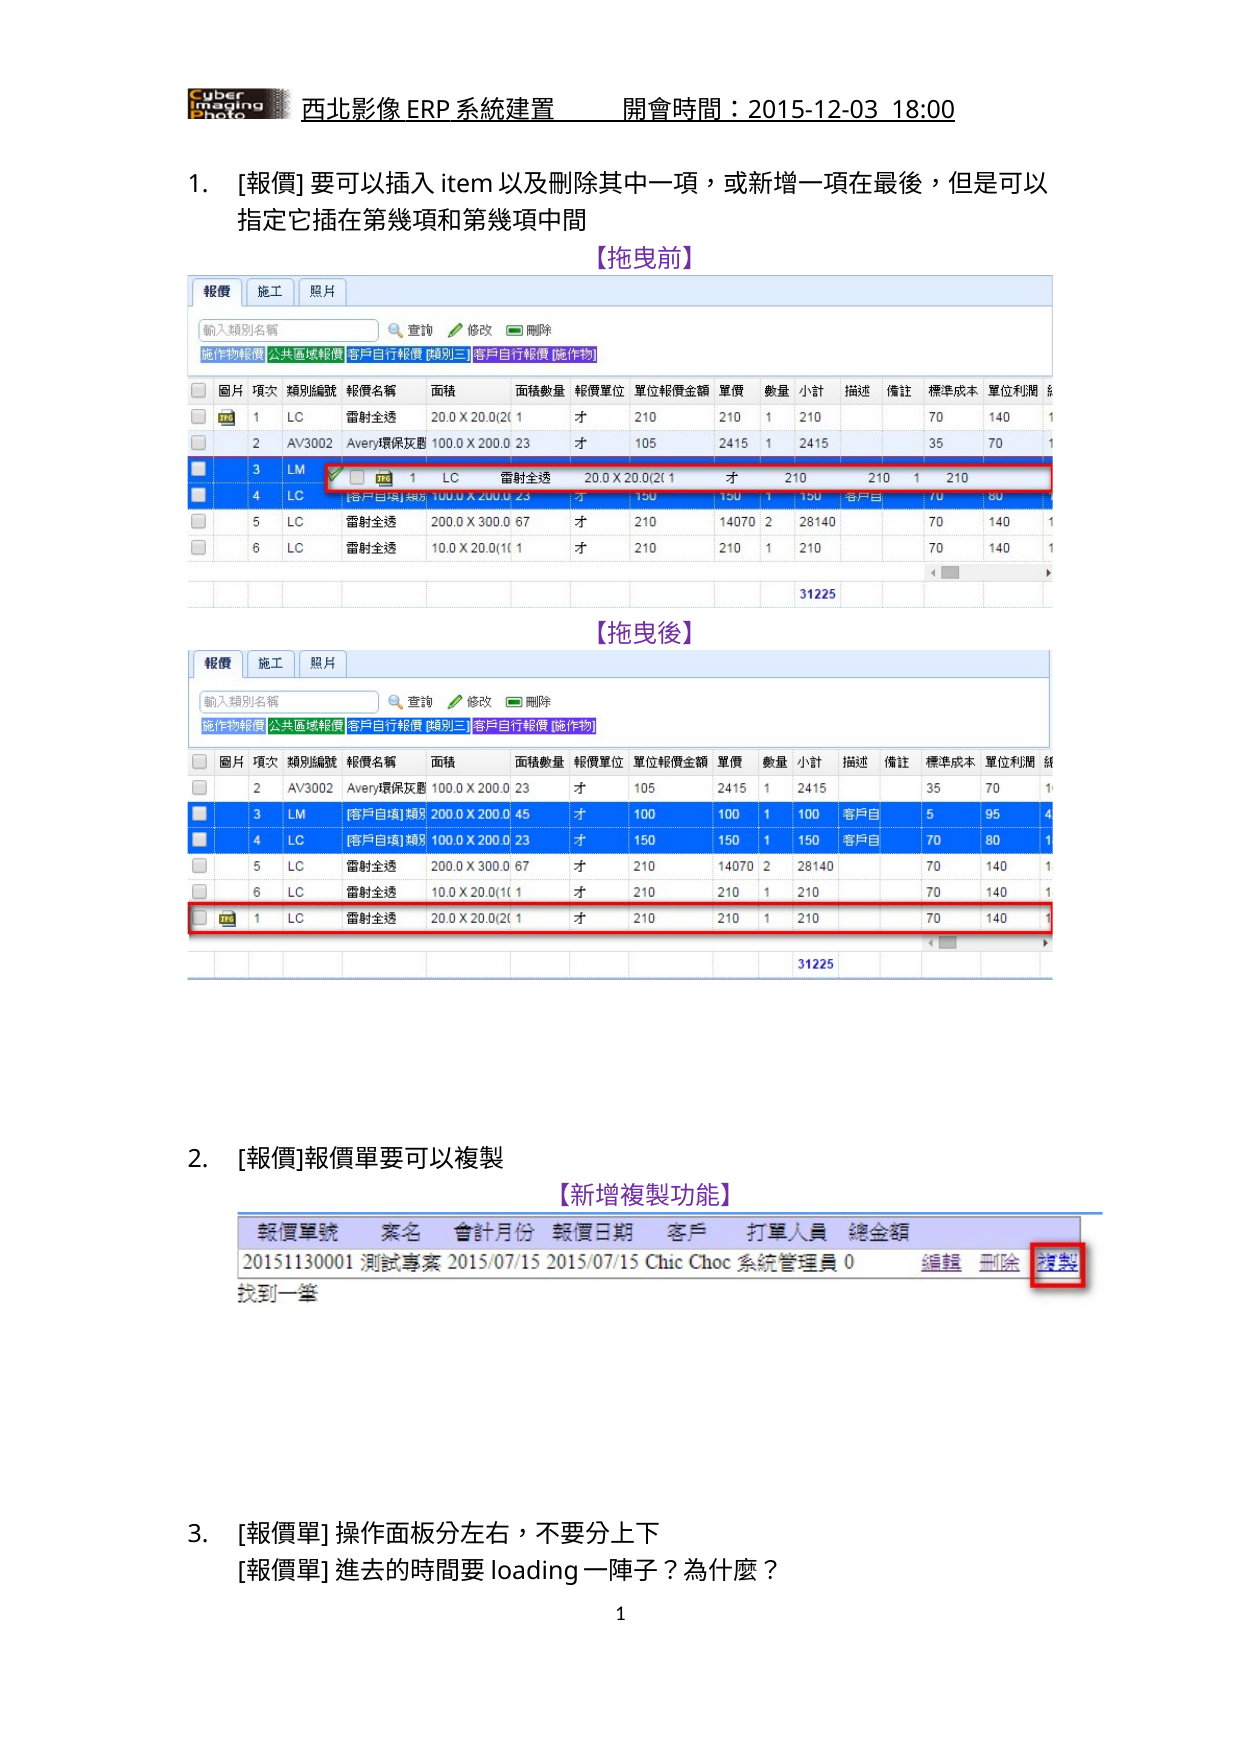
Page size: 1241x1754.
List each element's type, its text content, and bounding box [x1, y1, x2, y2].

list 【拖曳前】 [237, 237, 1053, 275]
picture [187, 275, 1053, 608]
picture [237, 1212, 1103, 1307]
list [報價]報價單要可以複製 [187, 1137, 1053, 1175]
list [報價] 要可以插入item以及刪除其中一項，或新增一項在最後，但是可以指定它插在第幾項和第幾項中間 [187, 162, 1053, 237]
list 【新增複製功能】 [237, 1175, 1053, 1212]
list [報價單] 進去的時間要loading一陣子？為什麼？ [237, 1550, 1053, 1587]
picture [187, 650, 1053, 980]
list [報價單] 操作面板分左右，不要分上下 [187, 1512, 1053, 1550]
list 【拖曳後】 [237, 612, 1053, 650]
picture [187, 88, 301, 119]
